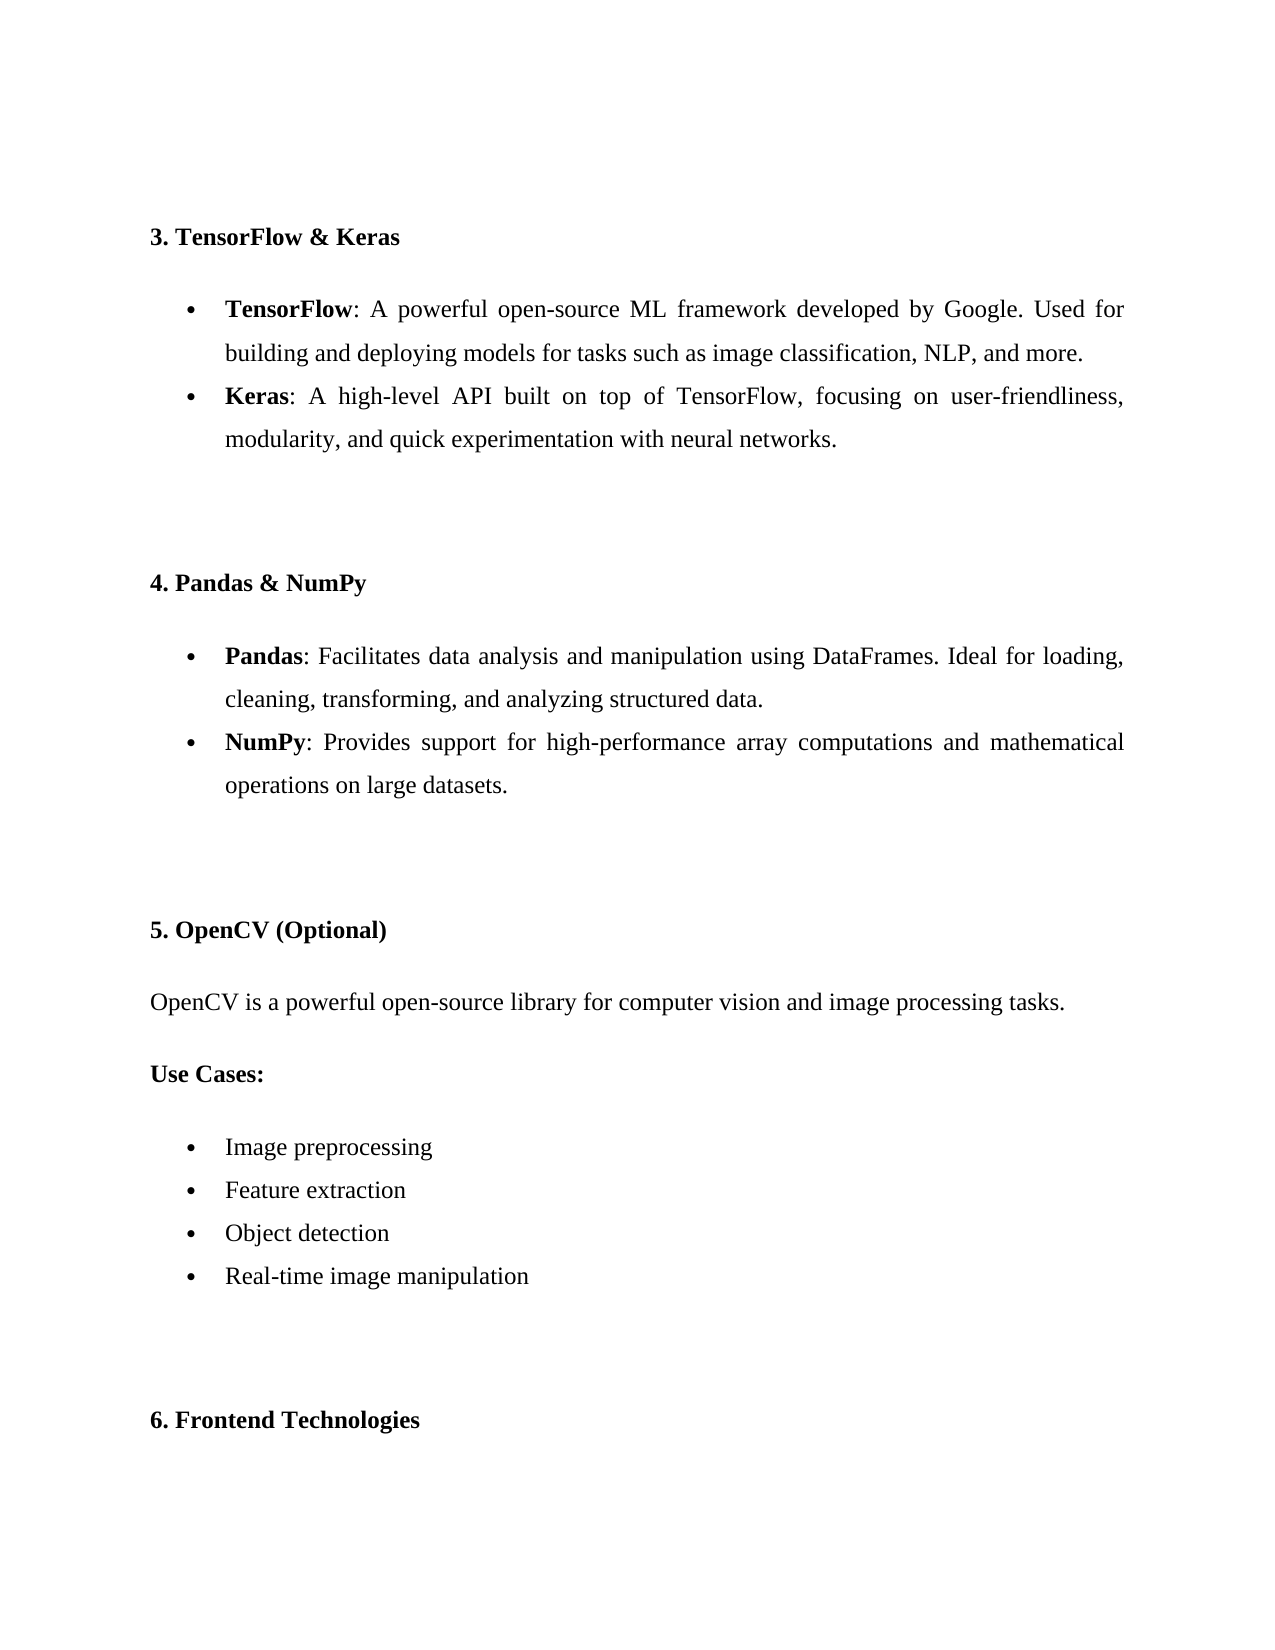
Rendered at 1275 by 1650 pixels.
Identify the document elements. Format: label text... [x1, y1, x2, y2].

text Use Cases: [150, 1059, 1125, 1088]
list Object detection [187, 1218, 1125, 1247]
list Feature extraction [187, 1175, 1125, 1203]
subtitle 3. TensorFlow & Keras [150, 222, 1125, 251]
list Pandas: Facilitates data analysis and manipulation using DataFrames. Ideal for loading, cleaning, transforming, and analyzing structured data. [187, 641, 1125, 713]
subtitle 6. Frontend Technologies [150, 1406, 1125, 1434]
subtitle 4. Pandas & NumPy [150, 568, 1125, 597]
subtitle 5. OpenCV (Optional) [150, 915, 1125, 943]
list Real-time image manipulation [187, 1261, 1125, 1290]
list NumPy: Provides support for high-performance array computations and mathematical operations on large datasets. [187, 727, 1125, 799]
list TensorFlow: A powerful open-source ML framework developed by Google. Used for building and deploying models for tasks such as image classification, NLP, and more. [187, 294, 1125, 366]
text OpenCV is a powerful open-source library for computer vision and image processing tasks. [150, 987, 1125, 1016]
list Image preprocessing [187, 1132, 1125, 1160]
list Keras: A high-level API built on top of TensorFlow, focusing on user-friendliness, modularity, and quick experimentation with neural networks. [187, 381, 1125, 453]
